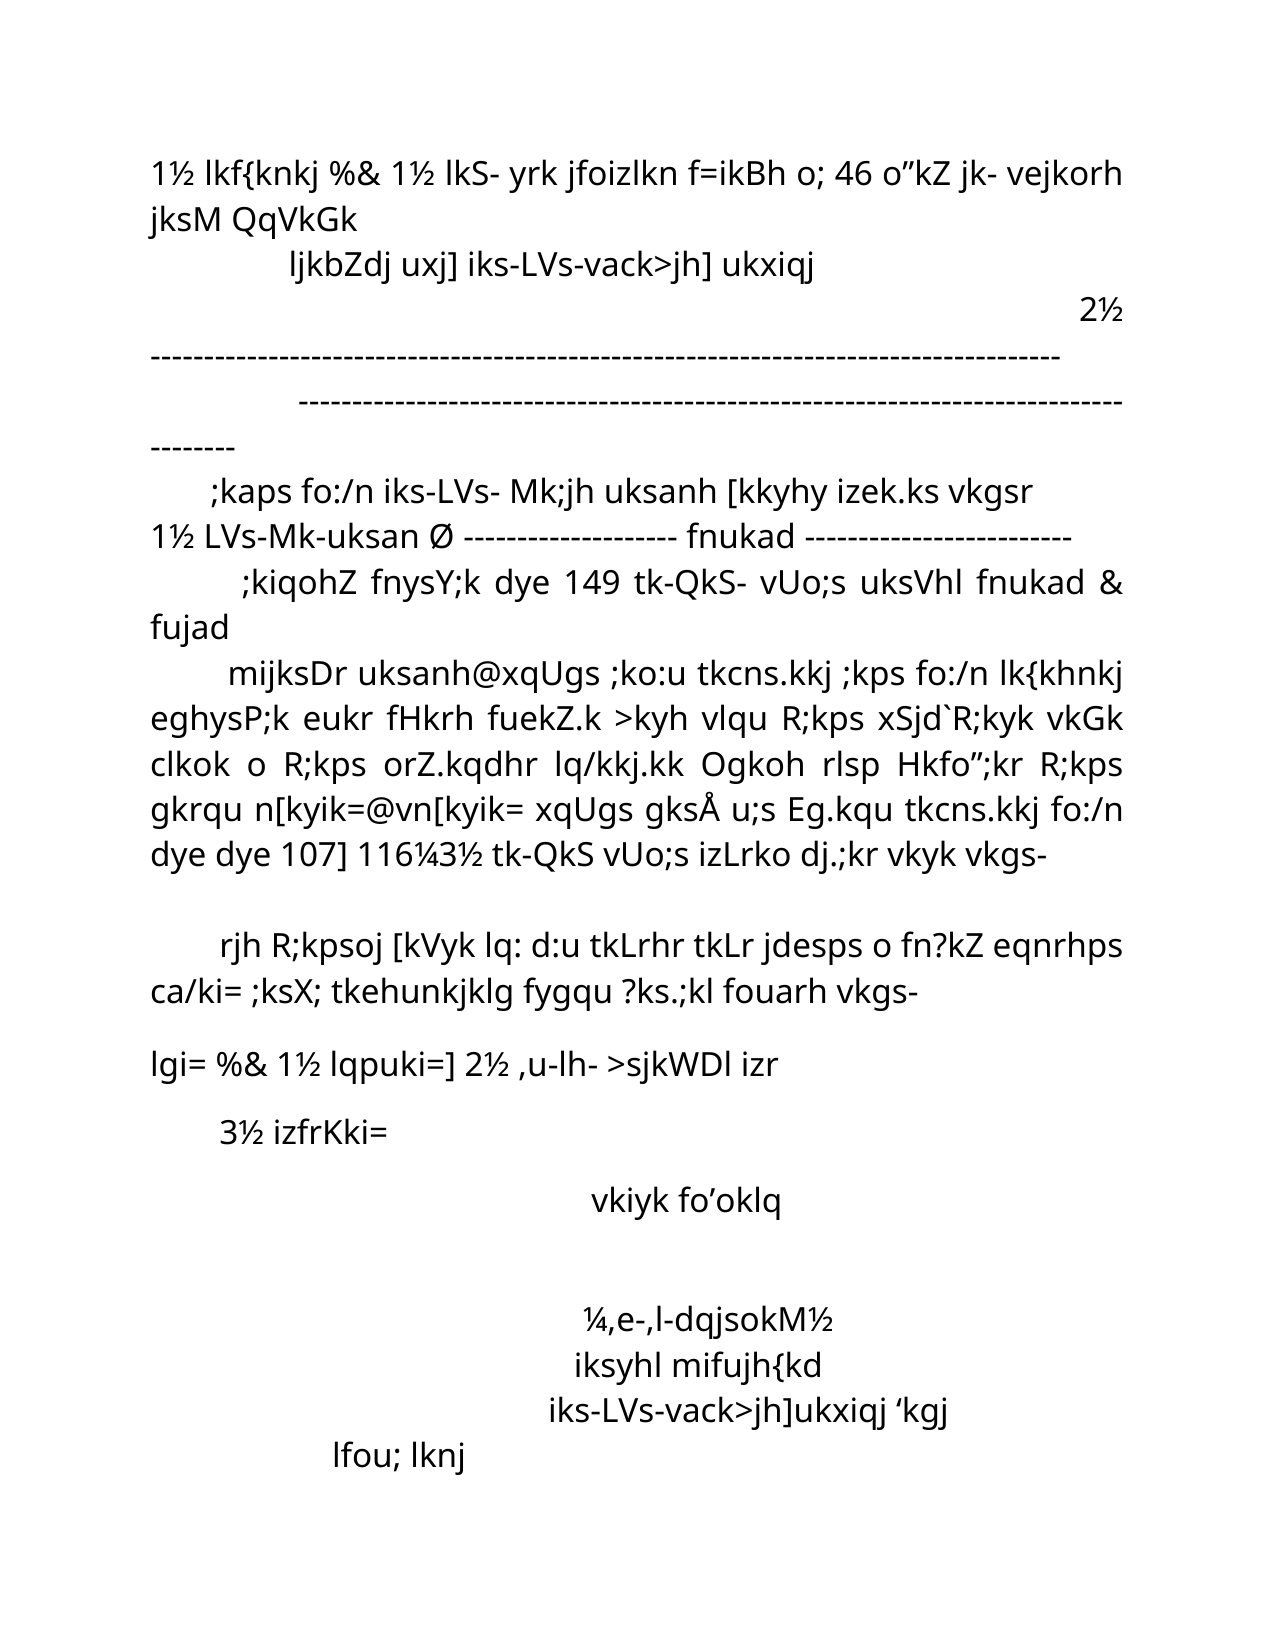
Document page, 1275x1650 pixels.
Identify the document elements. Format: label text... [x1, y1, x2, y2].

text lgi= %& 1½ lqpuki=] 2½ ,u-lh- >sjkWDl izr [150, 1041, 1125, 1086]
text 1½ lkf{knkj %& 1½ lkS- yrk jfoizlkn f=ikBh o; 46 o”kZ jk- vejkorh jksM QqVkGk [150, 150, 1125, 241]
text 2½ ------------------------------------------------------------------------------------- [150, 286, 1125, 377]
text ;kiqohZ fnysY;k dye 149 tk-QkS- vUo;s uksVhl fnukad & fujad [150, 559, 1125, 649]
text vkiyk fo’oklq [150, 1177, 1125, 1223]
text ;kaps fo:/n iks-LVs- Mk;jh uksanh [kkyhy izek.ks vkgsr [150, 468, 1125, 513]
text ------------------------------------------------------------------------------------- [150, 377, 1125, 468]
text 1½ LVs-Mk-uksan Ø -------------------- fnukad ------------------------- [150, 513, 1125, 559]
text 3½ izfrKki= [150, 1109, 1125, 1154]
text rjh R;kpsoj [kVyk lq: d:u tkLrhr tkLr jdesps o fn?kZ eqnrhps ca/ki= ;ksX; tkehunkjklg fygqu ?ks.;kl fouarh vkgs- [150, 922, 1125, 1013]
text ¼,e-,l-dqjsokM½ [150, 1296, 1125, 1341]
text ljkbZdj uxj] iks-LVs-vack>jh] ukxiqj [150, 241, 1125, 286]
text mijksDr uksanh@xqUgs ;ko:u tkcns.kkj ;kps fo:/n lk{khnkj eghysP;k eukr fHkrh fuekZ.k >kyh vlqu R;kps xSjd`R;kyk vkGk clkok o R;kps orZ.kqdhr lq/kkj.kk Ogkoh rlsp Hkfo”;kr R;kps gkrqu n[kyik=@vn[kyik= xqUgs gksÅ u;s Eg.kqu tkcns.kkj fo:/n dye dye 107] 116¼3½ tk-QkS vUo;s izLrko dj.;kr vkyk vkgs- [150, 649, 1125, 877]
text iks-LVs-vack>jh]ukxiqj ‘kgj [150, 1387, 1125, 1432]
text iksyhl mifujh{kd [150, 1341, 1125, 1387]
text lfou; lknj [150, 1432, 1125, 1478]
